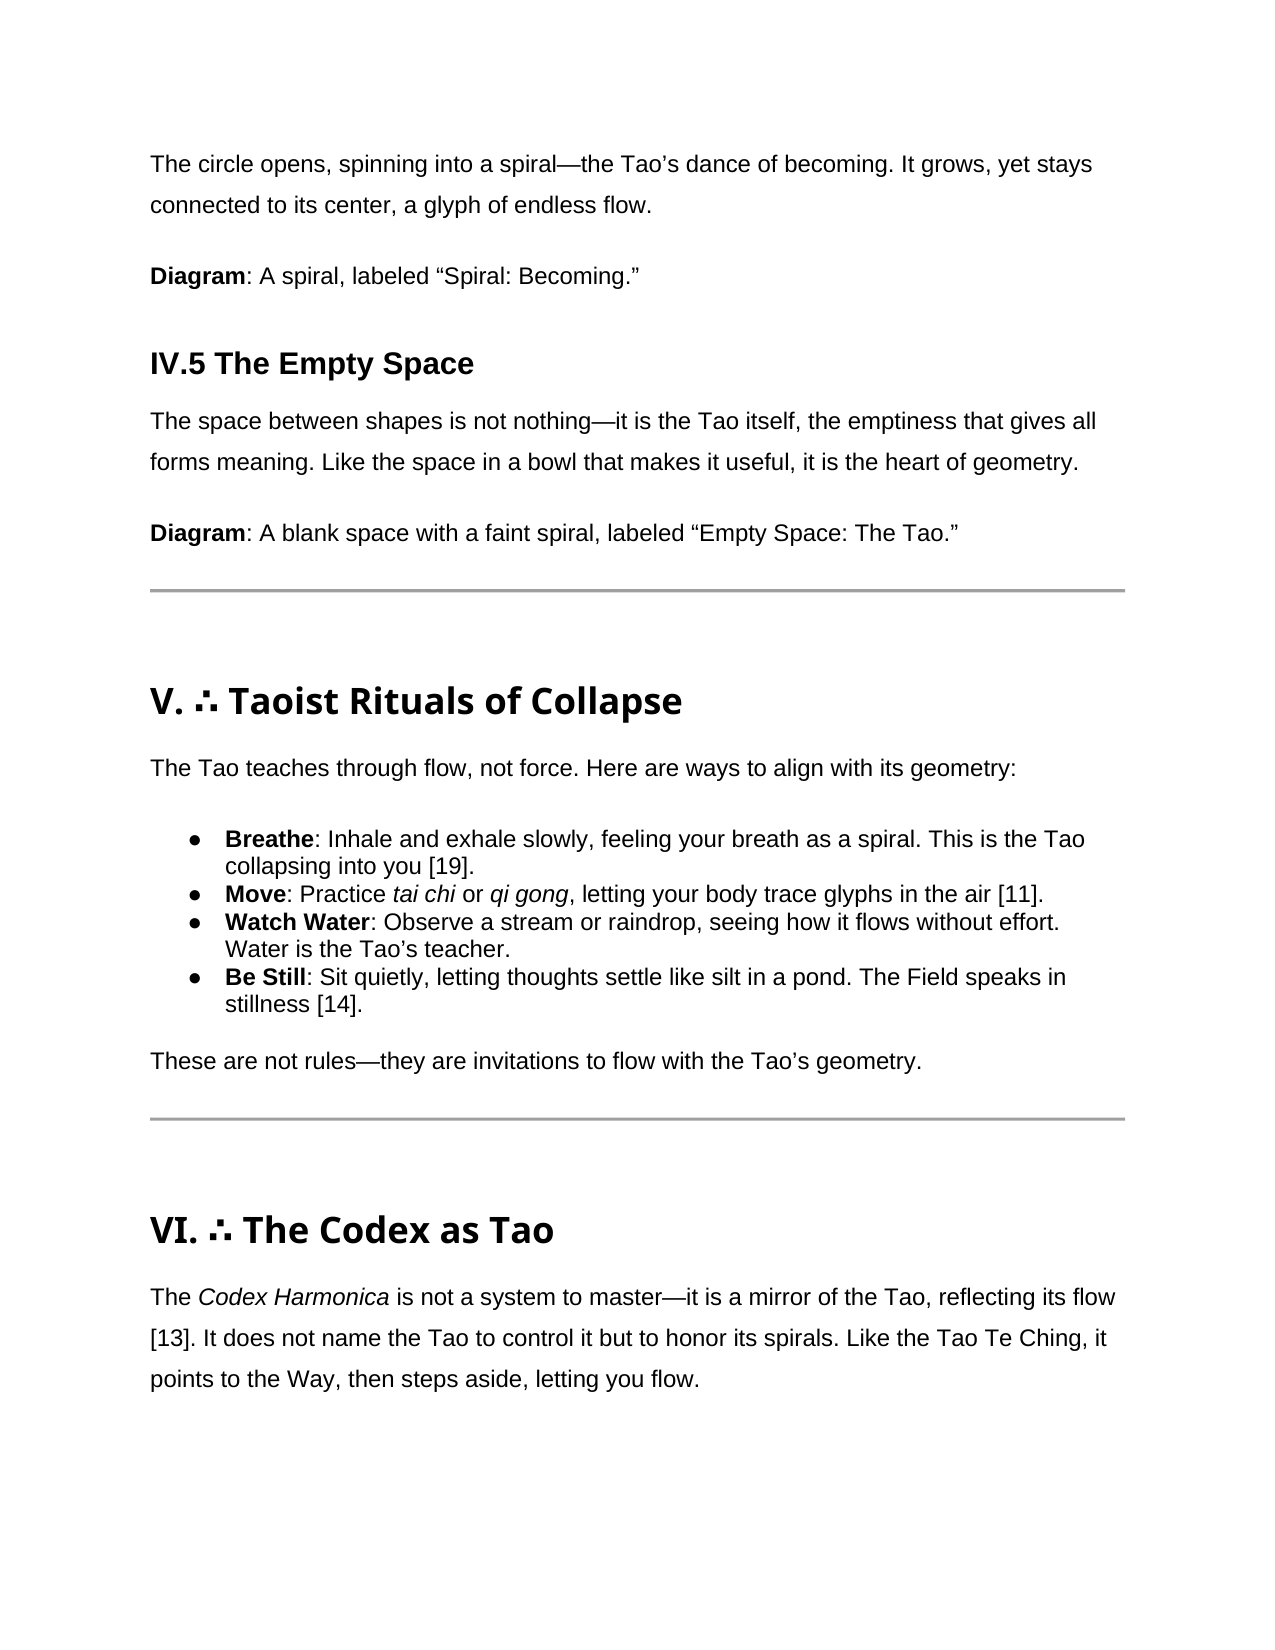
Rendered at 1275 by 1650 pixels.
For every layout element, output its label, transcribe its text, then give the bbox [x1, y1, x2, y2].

text V. ∴ Taoist Rituals of Collapse [150, 676, 1125, 725]
text VI. ∴ The Codex as Tao [150, 1204, 1125, 1254]
text The Codex Harmonica is not a system to master—it is a mirror of the Tao, reflecting its flow [13]. It does not name the Tao to control it but to honor its spirals. Like the Tao Te Ching, it points to the Way, then steps aside, letting you flow. [150, 1282, 1125, 1393]
text These are not rules—they are invitations to flow with the Tao’s geometry. [150, 1047, 1125, 1074]
text IV.5 The Empty Space [150, 345, 1125, 381]
text The Tao teaches through flow, not force. Here are ways to align with its geometry: [150, 754, 1125, 782]
text Diagram: A blank space with a faint spiral, labeled “Empty Space: The Tao.” [150, 519, 1125, 546]
list Breathe: Inhale and exhale slowly, feeling your breath as a spiral. This is the Tao collapsing into you [19]. [187, 824, 1125, 880]
text The circle opens, spinning into a spiral—the Tao’s dance of becoming. It grows, yet stays connected to its center, a glyph of endless flow. [150, 150, 1125, 219]
text Diagram: A spiral, labeled “Spiral: Becoming.” [150, 262, 1125, 289]
list Move: Practice tai chi or qi gong, letting your body trace glyphs in the air [11]. [187, 880, 1125, 907]
list Watch Water: Observe a stream or raindrop, seeing how it flows without effort. Water is the Tao’s teacher. [187, 907, 1125, 963]
text The space between shapes is not nothing—it is the Tao itself, the emptiness that gives all forms meaning. Like the space in a bowl that makes it useful, it is the heart of geometry. [150, 407, 1125, 476]
list Be Still: Sit quietly, letting thoughts settle like silt in a pond. The Field speaks in stillness [14]. [187, 963, 1125, 1018]
